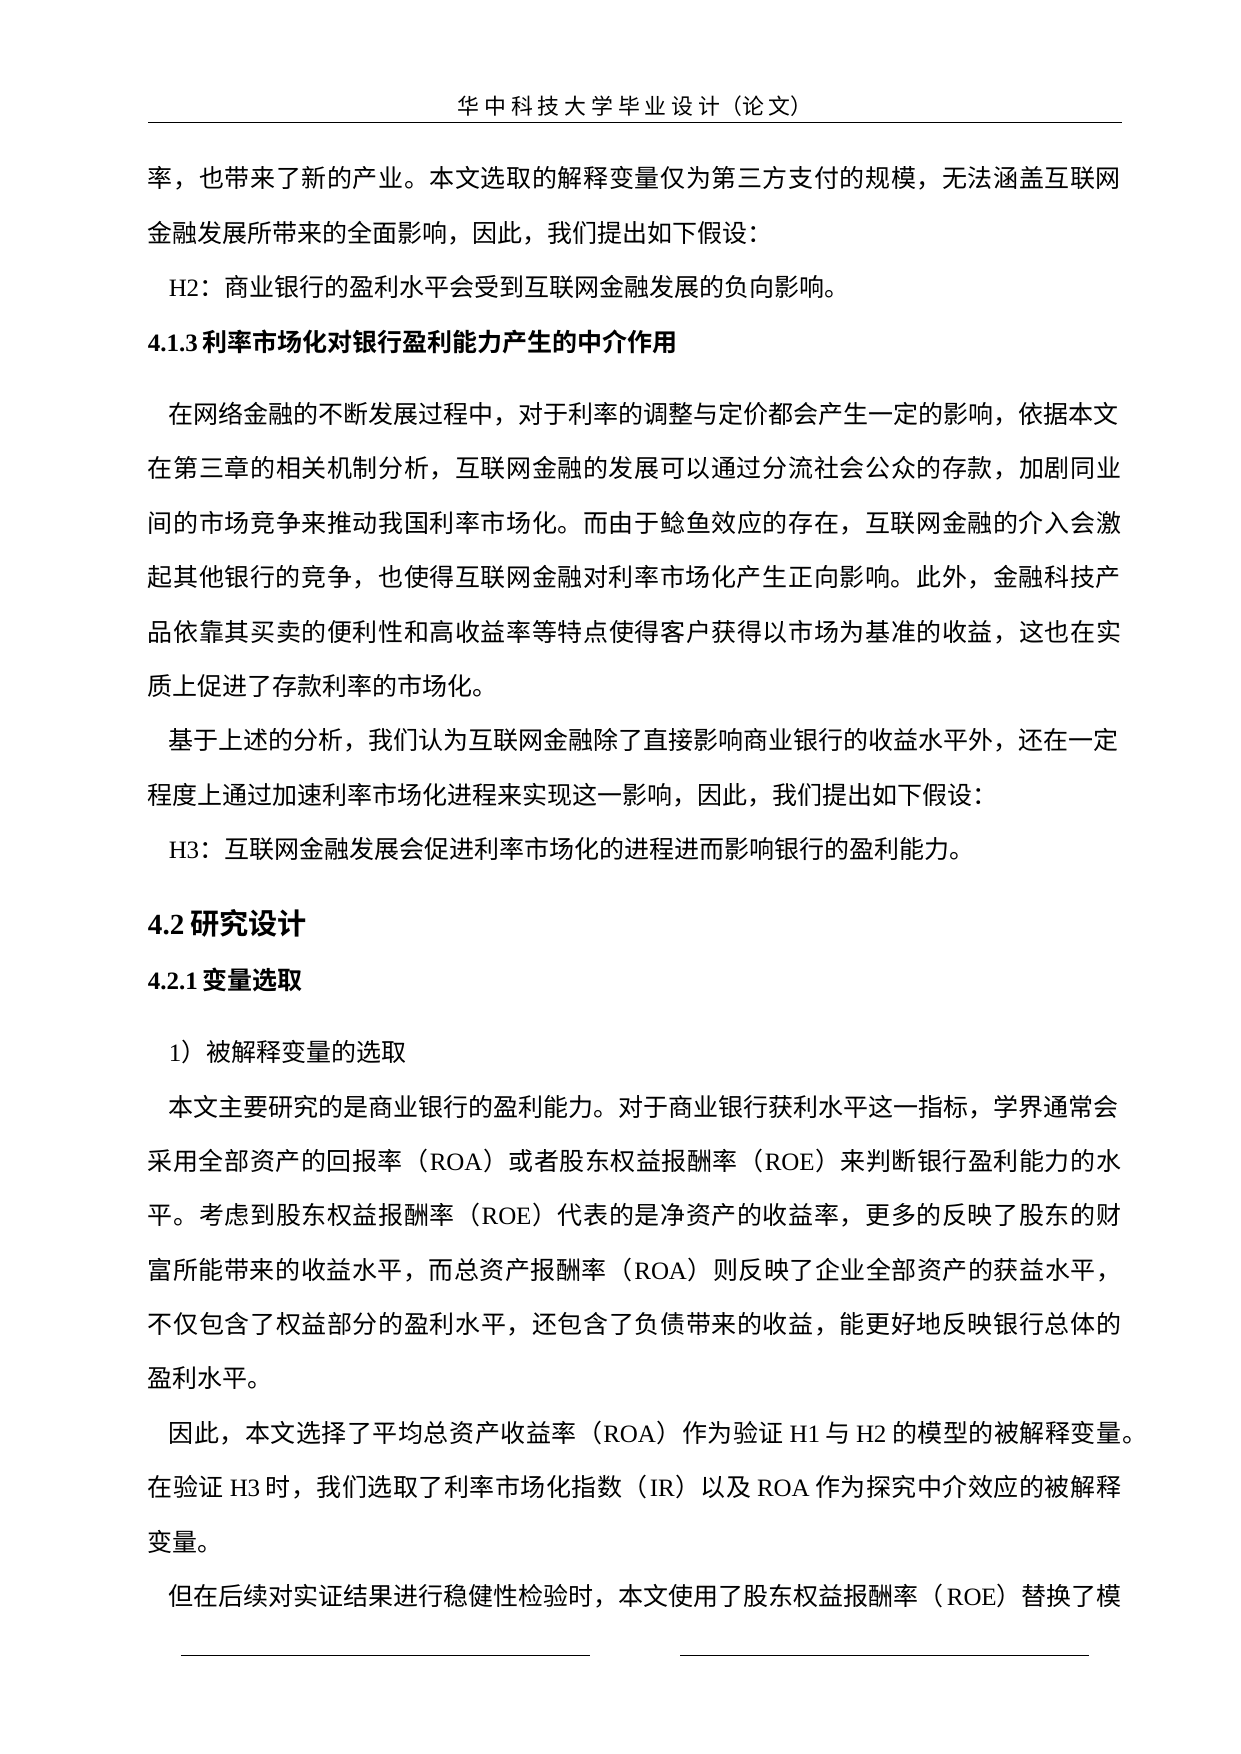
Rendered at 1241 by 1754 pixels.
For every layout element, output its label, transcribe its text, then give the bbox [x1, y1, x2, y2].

text H3互联网金融发展会促进利率市场化的进程进而影响银行的盈利能力。 [148, 829, 1122, 866]
subtitle 研究设计 [148, 901, 1122, 943]
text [148, 159, 1122, 249]
text H2商业银行的盈利水平会受到互联网金融发展的负向影响。 [148, 268, 1122, 304]
text 因此，本文选择了平均总资产收益率（ROA）作为验证H1与H2的模型的被解释变量。在验证H3时，我们选取了利率市场化指数（IR）以及ROA作为探究中介效应的被解释变量。 [148, 1413, 1122, 1558]
text 基于上述的分析，我们认为互联网金融除了直接影响商业银行的收益水平外，还在一定程度上通过加速利率市场化进程来实现这一影响，因此，我们提出如下假设： [148, 721, 1122, 811]
text 本文主要研究的是商业银行的盈利能力。对于商业银行获利水平这一指标，学界通常会采用全部资产的回报率（ROA）或者股东权益报酬率（ROE）来判断银行盈利能力的水平。考虑到股东权益报酬率（ROE）代表的是净资产的收益率，更多的反映了股东的财富所能带来的收益水平，而总资产报酬率（ROA）则反映了企业全部资产的获益水平，不仅包含了权益部分的盈利水平，还包含了负债带来的收益，能更好地反映银行总体的盈利水平。 [148, 1087, 1122, 1395]
text 1）被解释变量的选取 [148, 1033, 1122, 1069]
text 在网络金融的不断发展过程中，对于利率的调整与定价都会产生一定的影响，依据本文在第三章的相关机制分析，互联网金融的发展可以通过分流社会公众的存款，加剧同业间的市场竞争来推动我国利率市场化。而由于鲶鱼效应的存在，互联网金融的介入会激起其他银行的竞争，也使得互联网金融对利率市场化产生正向影响。此外，金融科技产品依靠其买卖的便利性和高收益率等特点使得客户获得以市场为基准的收益，这也在实质上促进了存款利率的市场化。 [148, 394, 1122, 703]
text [148, 1576, 1122, 1613]
subtitle 利率市场化对银行盈利能力产生的中介作用 [148, 322, 1122, 358]
subtitle 变量选取 [148, 960, 1122, 996]
